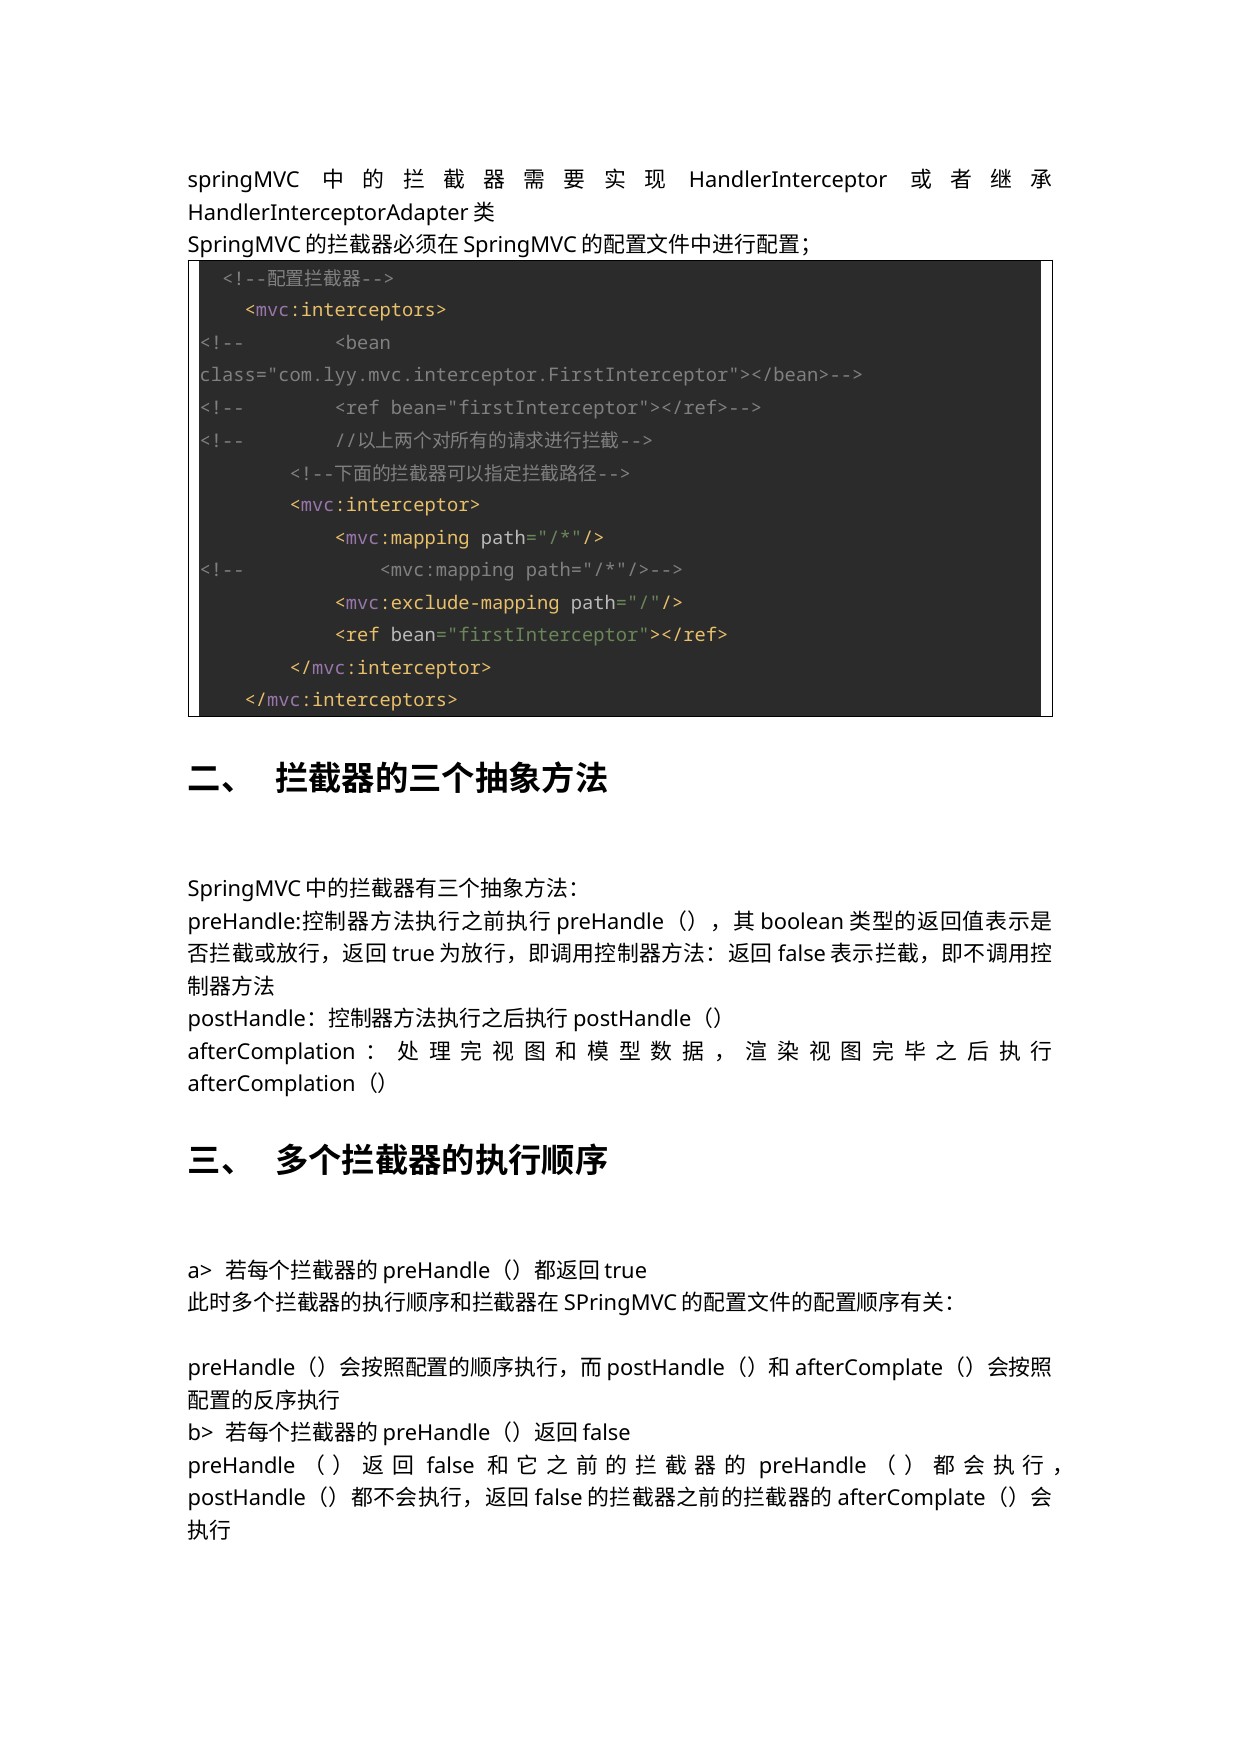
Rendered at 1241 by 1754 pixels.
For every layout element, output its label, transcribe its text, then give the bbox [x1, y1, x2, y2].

text preHandle（）会按照配置的顺序执行，而postHandle（）和afterComplate（）会按照配置的反序执行 [187, 1350, 1053, 1415]
text preHandle（）返回false和它之前的拦截器的preHandle（）都会执行，postHandle（）都不会执行，返回false的拦截器之前的拦截器的afterComplate（）会执行 [187, 1448, 1053, 1545]
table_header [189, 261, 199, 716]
subtitle 拦截器的三个抽象方法 [187, 744, 1053, 809]
list 若每个拦截器的preHandle（）都返回true [187, 1253, 1053, 1285]
list 若每个拦截器的preHandle（）返回false [187, 1415, 1053, 1448]
text SpringMVC的拦截器必须在SpringMVC的配置文件中进行配置； [187, 227, 1053, 259]
text postHandle：控制器方法执行之后执行postHandle（） [187, 1001, 1053, 1033]
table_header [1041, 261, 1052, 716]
subtitle 多个拦截器的执行顺序 [187, 1125, 1053, 1190]
text afterComplation：处理完视图和模型数据，渲染视图完毕之后执行afterComplation（） [187, 1033, 1053, 1098]
text SpringMVC中的拦截器有三个抽象方法： [187, 871, 1053, 903]
text springMVC中的拦截器需要实现HandlerInterceptor或者继承HandlerInterceptorAdapter类 [187, 162, 1053, 227]
text preHandle:控制器方法执行之前执行preHandle（），其boolean类型的返回值表示是否拦截或放行，返回true为放行，即调用控制器方法：返回false表示拦截，即不调用控制器方法 [187, 903, 1053, 1001]
text 此时多个拦截器的执行顺序和拦截器在SPringMVC的配置文件的配置顺序有关： [187, 1285, 1053, 1318]
